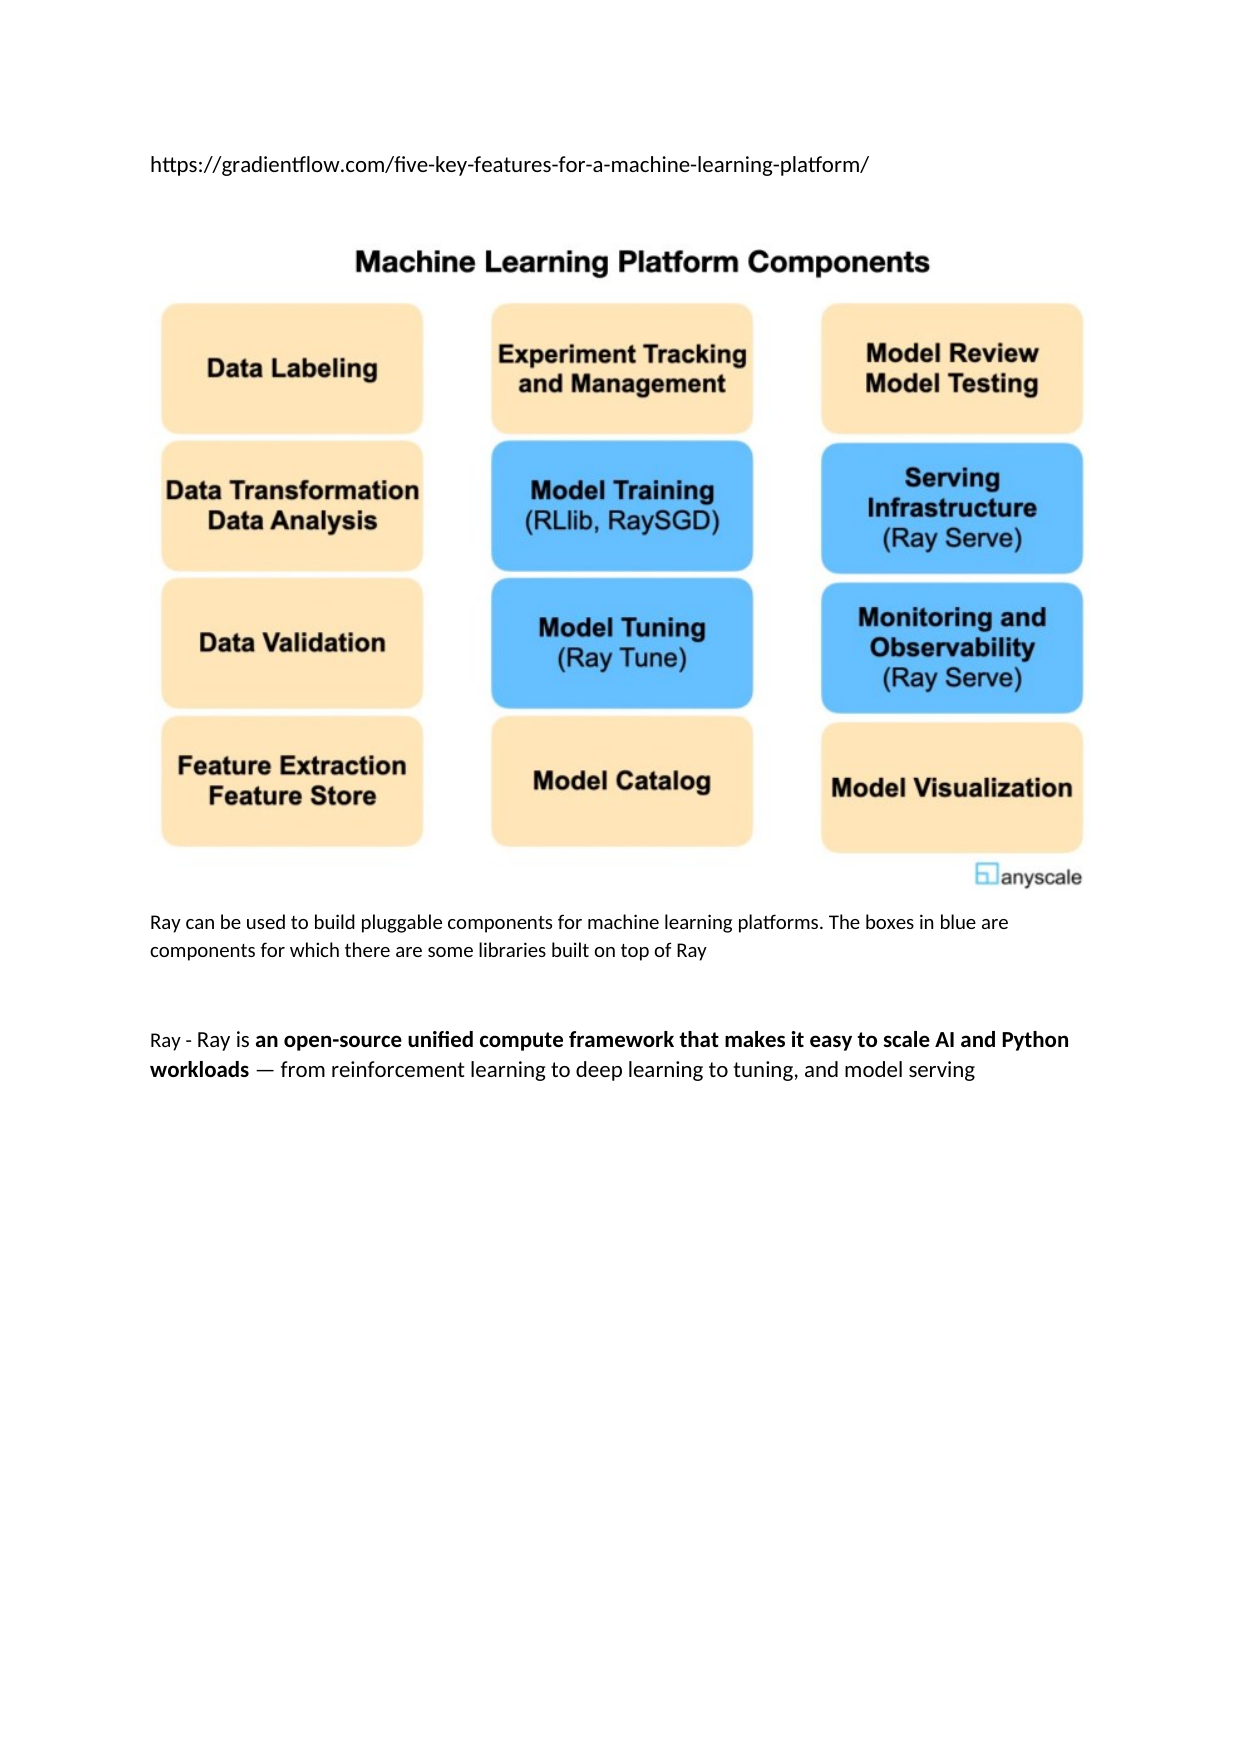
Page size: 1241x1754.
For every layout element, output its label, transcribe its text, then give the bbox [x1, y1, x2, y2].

text Ray can be used to build pluggable components for machine learning platforms. The boxes in blue are components for which there are some libraries built on top of Ray [150, 909, 1090, 962]
picture [150, 243, 1091, 891]
text https://gradientflow.com/five-key-features-for-a-machine-learning-platform/ [150, 150, 1090, 178]
text Ray - Ray is an open-source unified compute framework that makes it easy to scale AI and Python workloads — from reinforcement learning to deep learning to tuning, and model serving [150, 1025, 1090, 1083]
